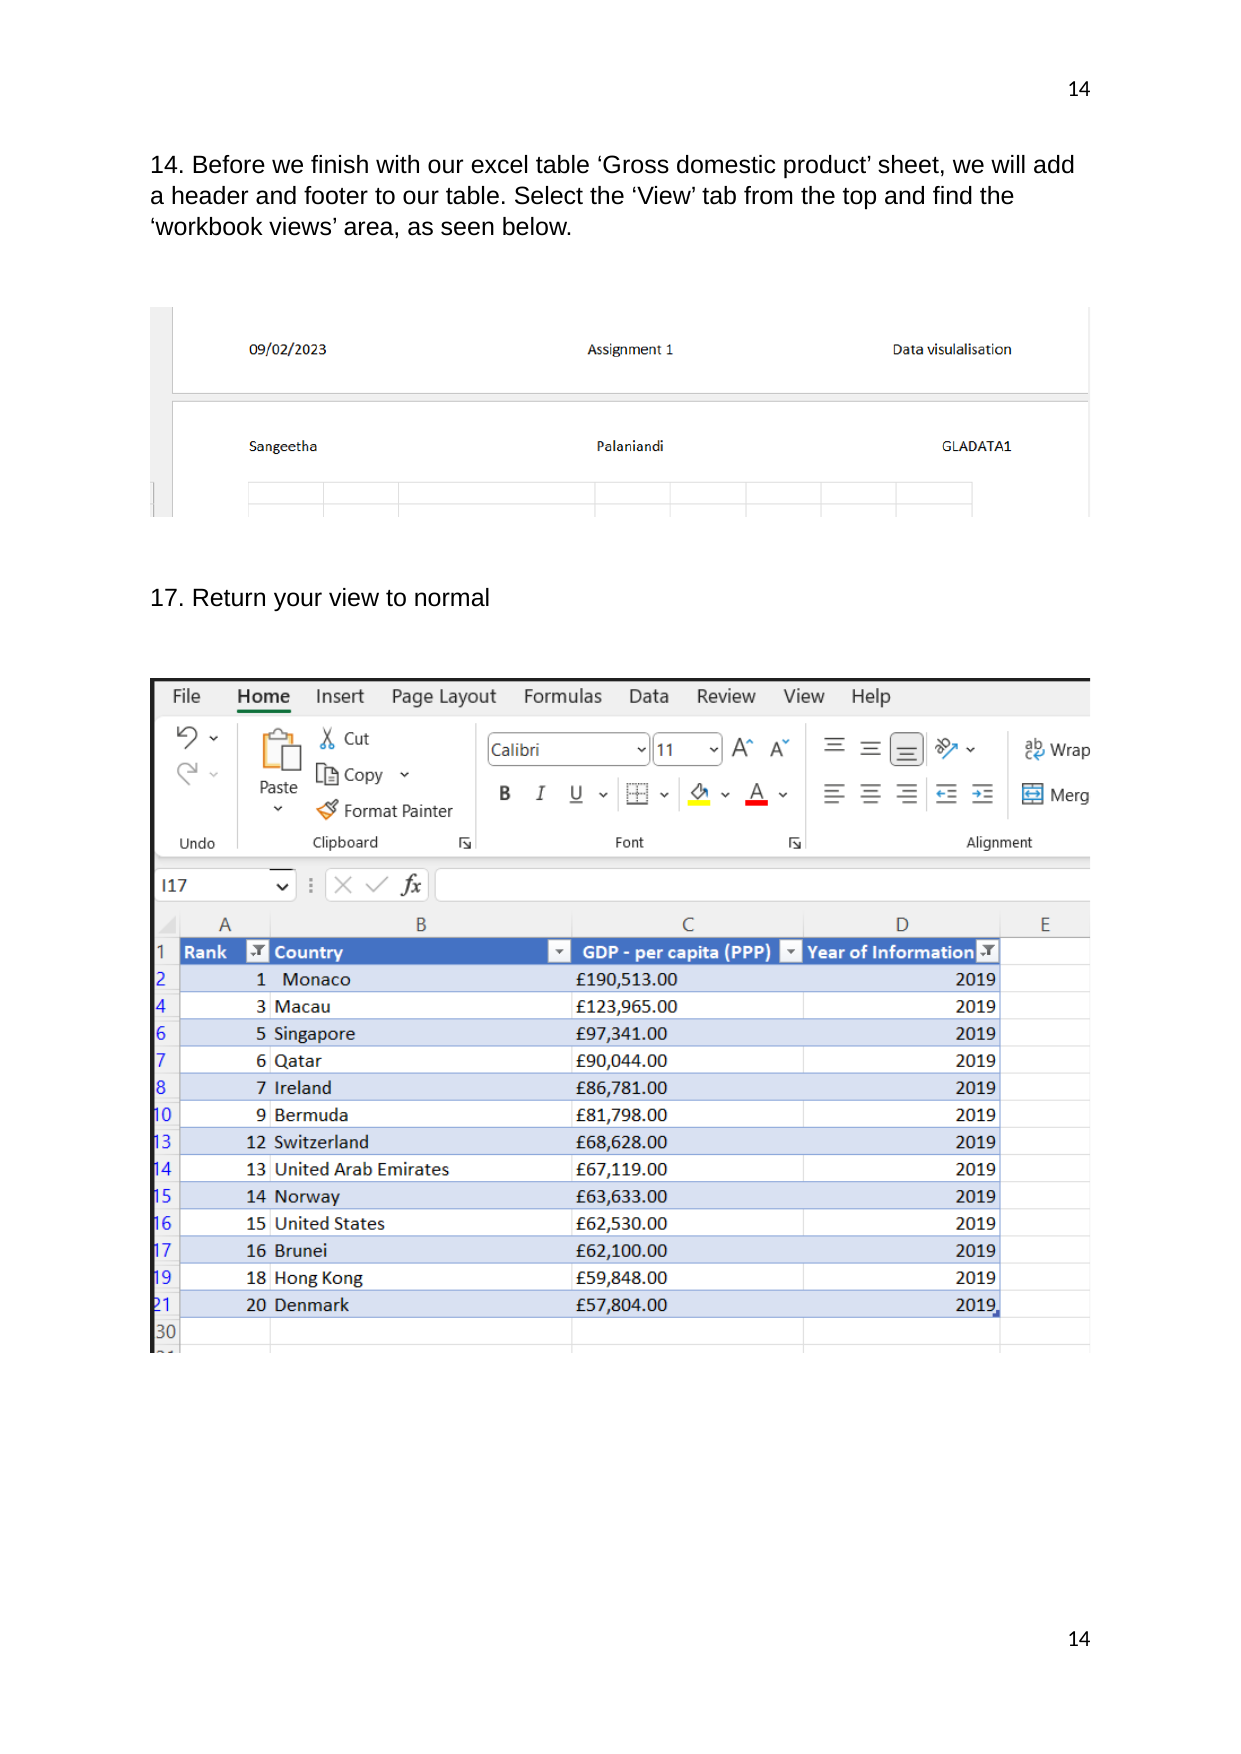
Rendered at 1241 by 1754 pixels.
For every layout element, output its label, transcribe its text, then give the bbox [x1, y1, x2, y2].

text 17. Return your view to normal [150, 583, 1090, 612]
picture [150, 307, 1091, 517]
text 14. Before we finish with our excel table ‘Gross domestic product’ sheet, we will add a header and footer to our table. Select the ‘View’ tab from the top and find the ‘workbook views’ area, as seen below. [150, 150, 1090, 241]
picture [150, 678, 1091, 1353]
